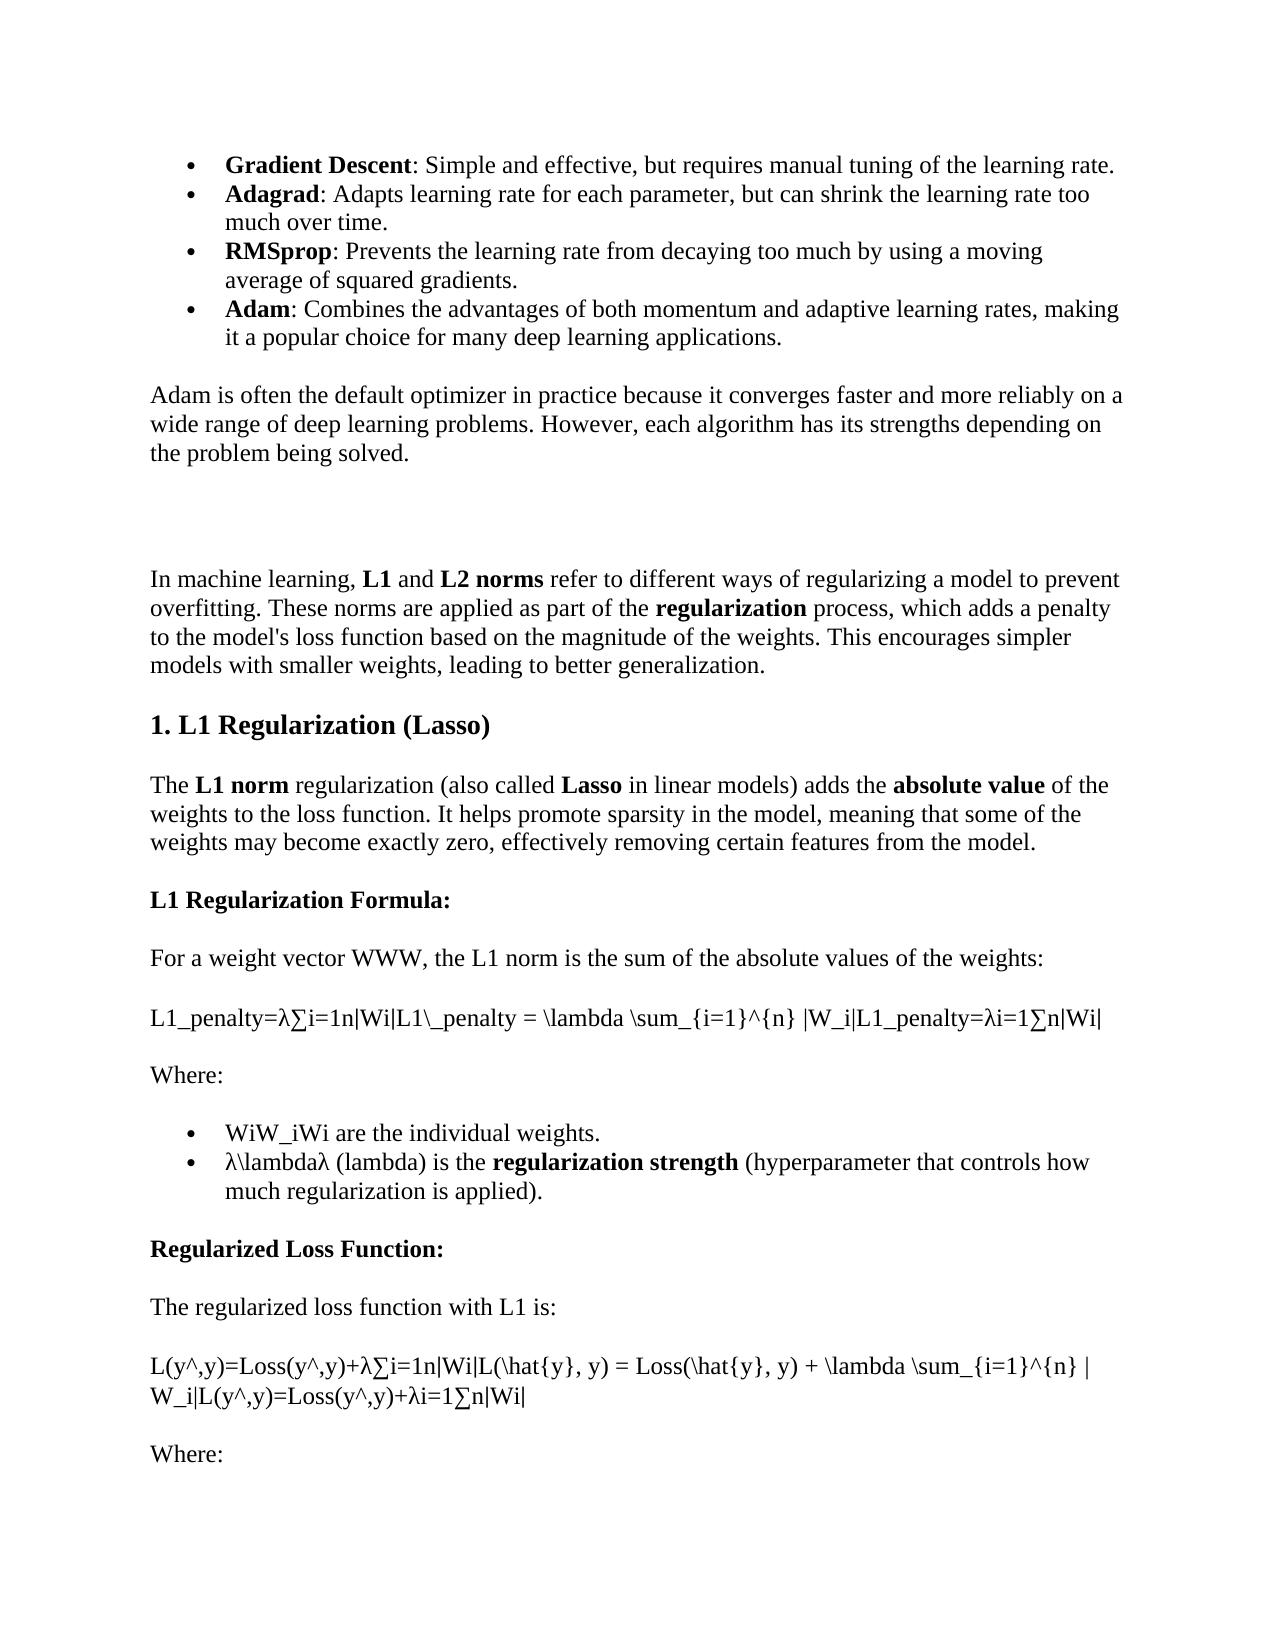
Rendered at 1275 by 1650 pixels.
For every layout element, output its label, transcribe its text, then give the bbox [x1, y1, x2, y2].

text The L1 norm regularization (also called Lasso in linear models) adds the absolute value of the weights to the loss function. It helps promote sparsity in the model, meaning that some of the weights may become exactly zero, effectively removing certain features from the model. [150, 770, 1125, 856]
text 1. L1 Regularization (Lasso) [150, 708, 1125, 741]
text Regularized Loss Function: [150, 1234, 1125, 1263]
text The regularized loss function with L1 is: [150, 1292, 1125, 1321]
text L1_penalty=λ∑i=1n∣Wi∣L1\_penalty = \lambda \sum_{i=1}^{n} |W_i|L1_penalty=λi=1∑n​∣Wi​∣ [150, 1001, 1125, 1031]
list WiW_iWi​ are the individual weights. [187, 1118, 1125, 1147]
list Gradient Descent: Simple and effective, but requires manual tuning of the learning rate. [187, 150, 1125, 179]
text In machine learning, L1 and L2 norms refer to different ways of regularizing a model to prevent overfitting. These norms are applied as part of the regularization process, which adds a penalty to the model's loss function based on the magnitude of the weights. This encourages simpler models with smaller weights, leading to better generalization. [150, 564, 1125, 679]
text L1 Regularization Formula: [150, 885, 1125, 914]
list Adam: Combines the advantages of both momentum and adaptive learning rates, making it a popular choice for many deep learning applications. [187, 294, 1125, 351]
list λ\lambdaλ (lambda) is the regularization strength (hyperparameter that controls how much regularization is applied). [187, 1147, 1125, 1205]
text Adam is often the default optimizer in practice because it converges faster and more reliably on a wide range of deep learning problems. However, each algorithm has its strengths depending on the problem being solved. [150, 380, 1125, 467]
text Where: [150, 1061, 1125, 1089]
text Where: [150, 1439, 1125, 1468]
list RMSprop: Prevents the learning rate from decaying too much by using a moving average of squared gradients. [187, 236, 1125, 294]
list Adagrad: Adapts learning rate for each parameter, but can shrink the learning rate too much over time. [187, 179, 1125, 236]
text L(y^,y)=Loss(y^,y)+λ∑i=1n∣Wi∣L(\hat{y}, y) = Loss(\hat{y}, y) + \lambda \sum_{i=1}^{n} |W_i|L(y^​,y)=Loss(y^​,y)+λi=1∑n​∣Wi​∣ [150, 1350, 1125, 1410]
text For a weight vector WWW, the L1 norm is the sum of the absolute values of the weights: [150, 943, 1125, 972]
